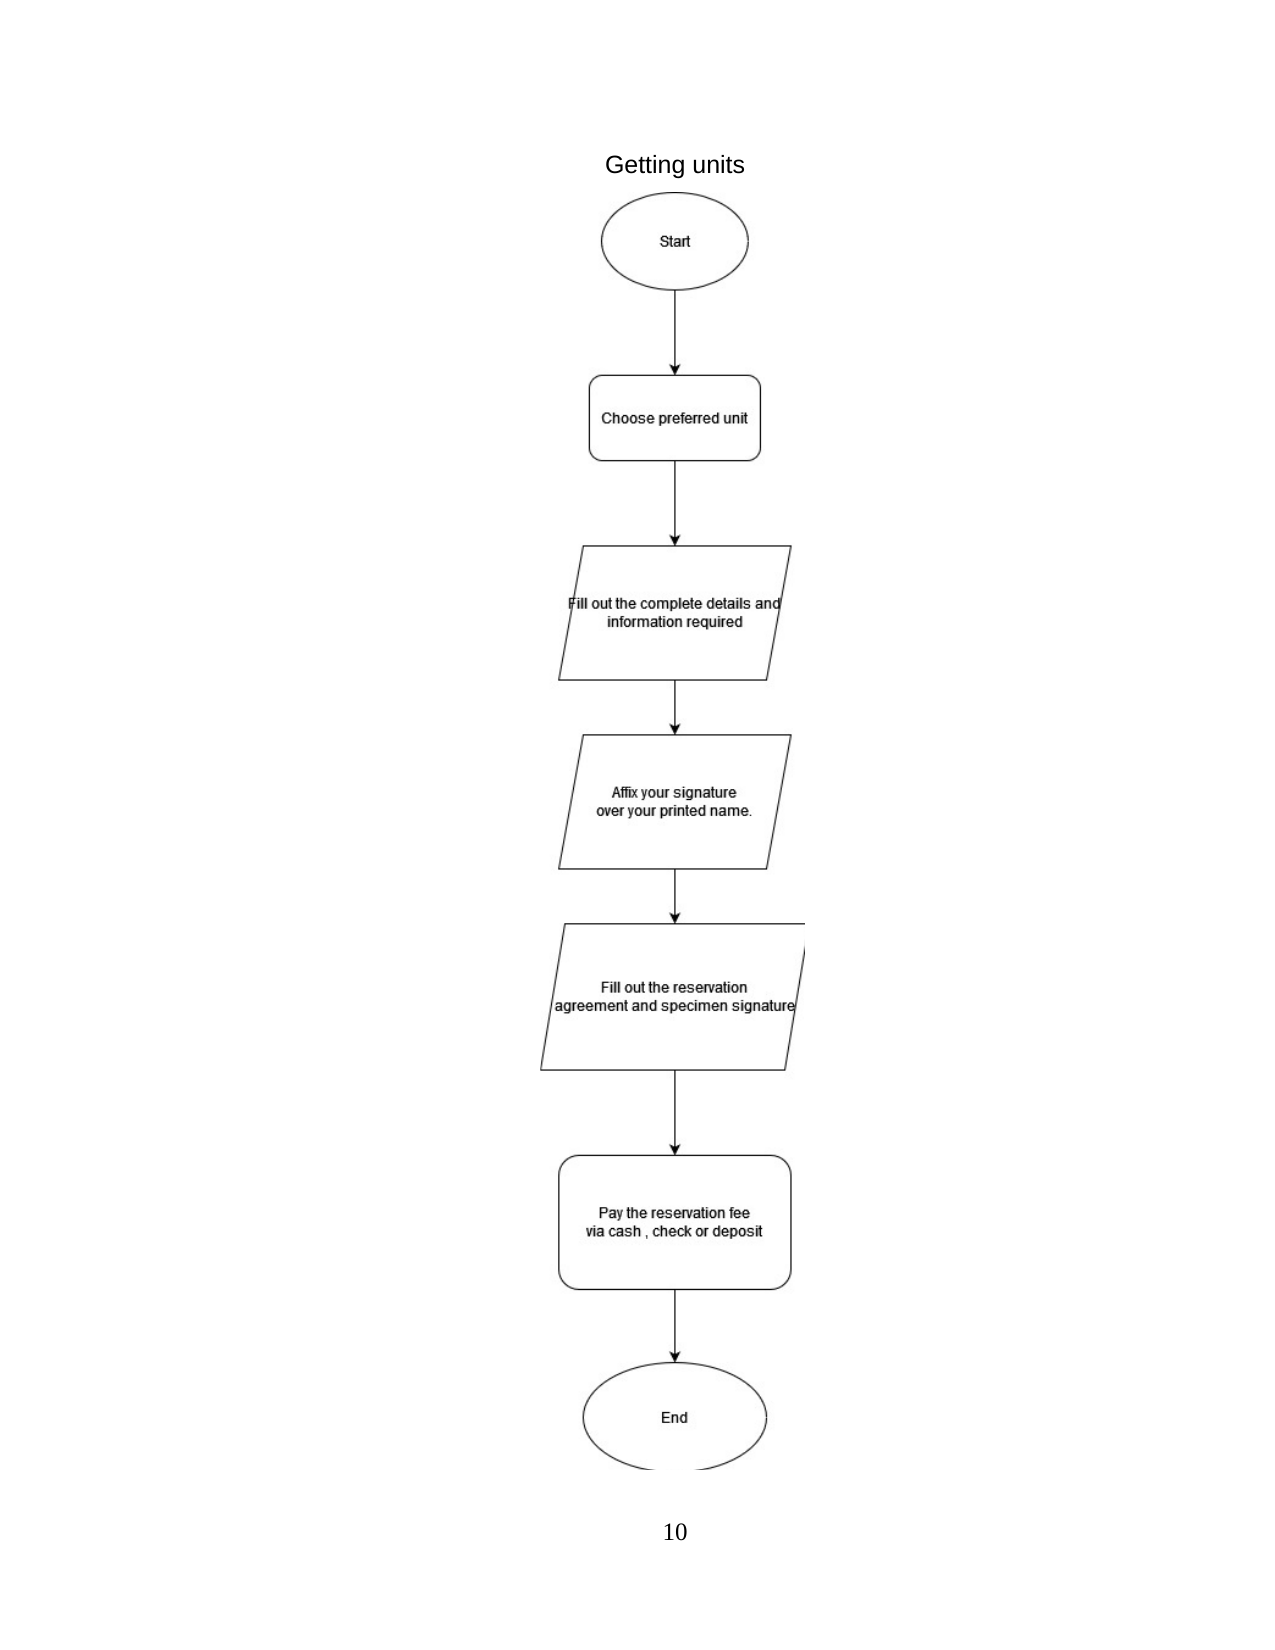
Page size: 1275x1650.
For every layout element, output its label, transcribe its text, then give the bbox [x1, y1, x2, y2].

picture [540, 192, 805, 1469]
text Getting units [225, 150, 1125, 179]
